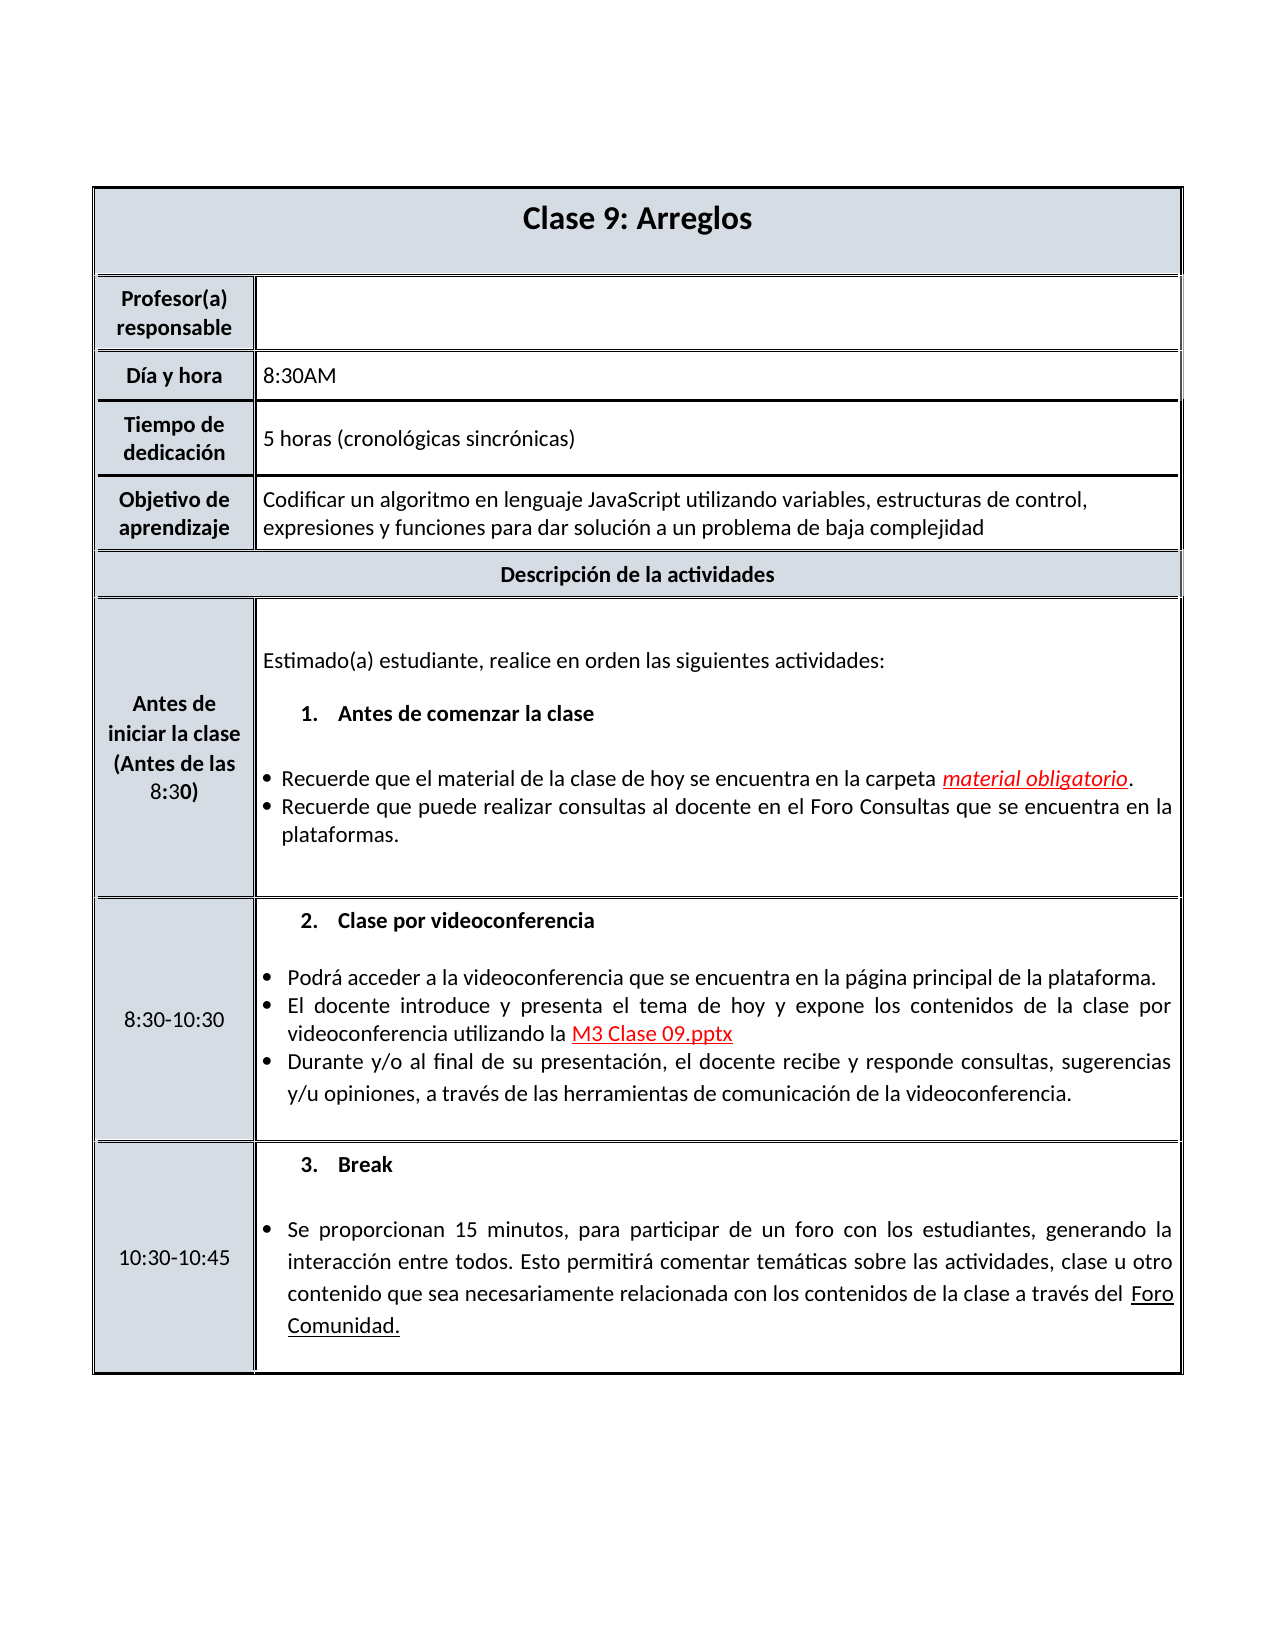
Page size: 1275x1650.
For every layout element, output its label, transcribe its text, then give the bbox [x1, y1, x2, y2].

table_cell Objetivo de aprendizaje [95, 474, 253, 549]
table_cell Antes de iniciar la clase (Antes de las 8:30) [94, 596, 255, 896]
table_cell 8:30AM [257, 349, 1181, 399]
table_cell 5 horas (cronológicas sincrónicas) [257, 399, 1180, 474]
table_header Clase 9: Arreglos [95, 189, 1180, 273]
table_cell Codificar un algoritmo en lenguaje JavaScript utilizando variables, estructuras de control, expresiones y funciones para dar solución a un problema de baja complejidad [257, 474, 1180, 549]
table_cell [257, 274, 1181, 348]
table_cell Día y hora [95, 349, 253, 399]
table_cell Break Se proporcionan 15 minutos, para participar de un foro con los estudiantes, generando la interacción entre todos. Esto permitirá comentar temáticas sobre las actividades, clase u otro contenido que sea necesariamente relacionada con los contenidos de la clase a través del Foro Comunidad. [255, 1140, 1181, 1372]
table_cell 8:30-10:30 [94, 896, 255, 1139]
table_cell Clase por videoconferencia Podrá acceder a la videoconferencia que se encuentra en la página principal de la plataforma. El docente introduce y presenta el tema de hoy y expone los contenidos de la clase por videoconferencia utilizando la M3 Clase 09.pptx Durante y/o al final de su presentación, el docente recibe y responde consultas, sugerencias y/u opiniones, a través de las herramientas de comunicación de la videoconferencia. [255, 896, 1182, 1139]
table_cell 10:30-10:45 [95, 1140, 255, 1372]
table_cell Profesor(a) responsable [95, 274, 253, 348]
table_cell Estimado(a) estudiante, realice en orden las siguientes actividades: Antes de comenzar la clase Recuerde que el material de la clase de hoy se encuentra en la carpeta material obligatorio. Recuerde que puede realizar consultas al docente en el Foro Consultas que se encuentra en la plataformas. [255, 596, 1182, 896]
table_cell Tiempo de dedicación [95, 399, 253, 474]
table_cell Descripción de la actividades [94, 549, 1182, 596]
